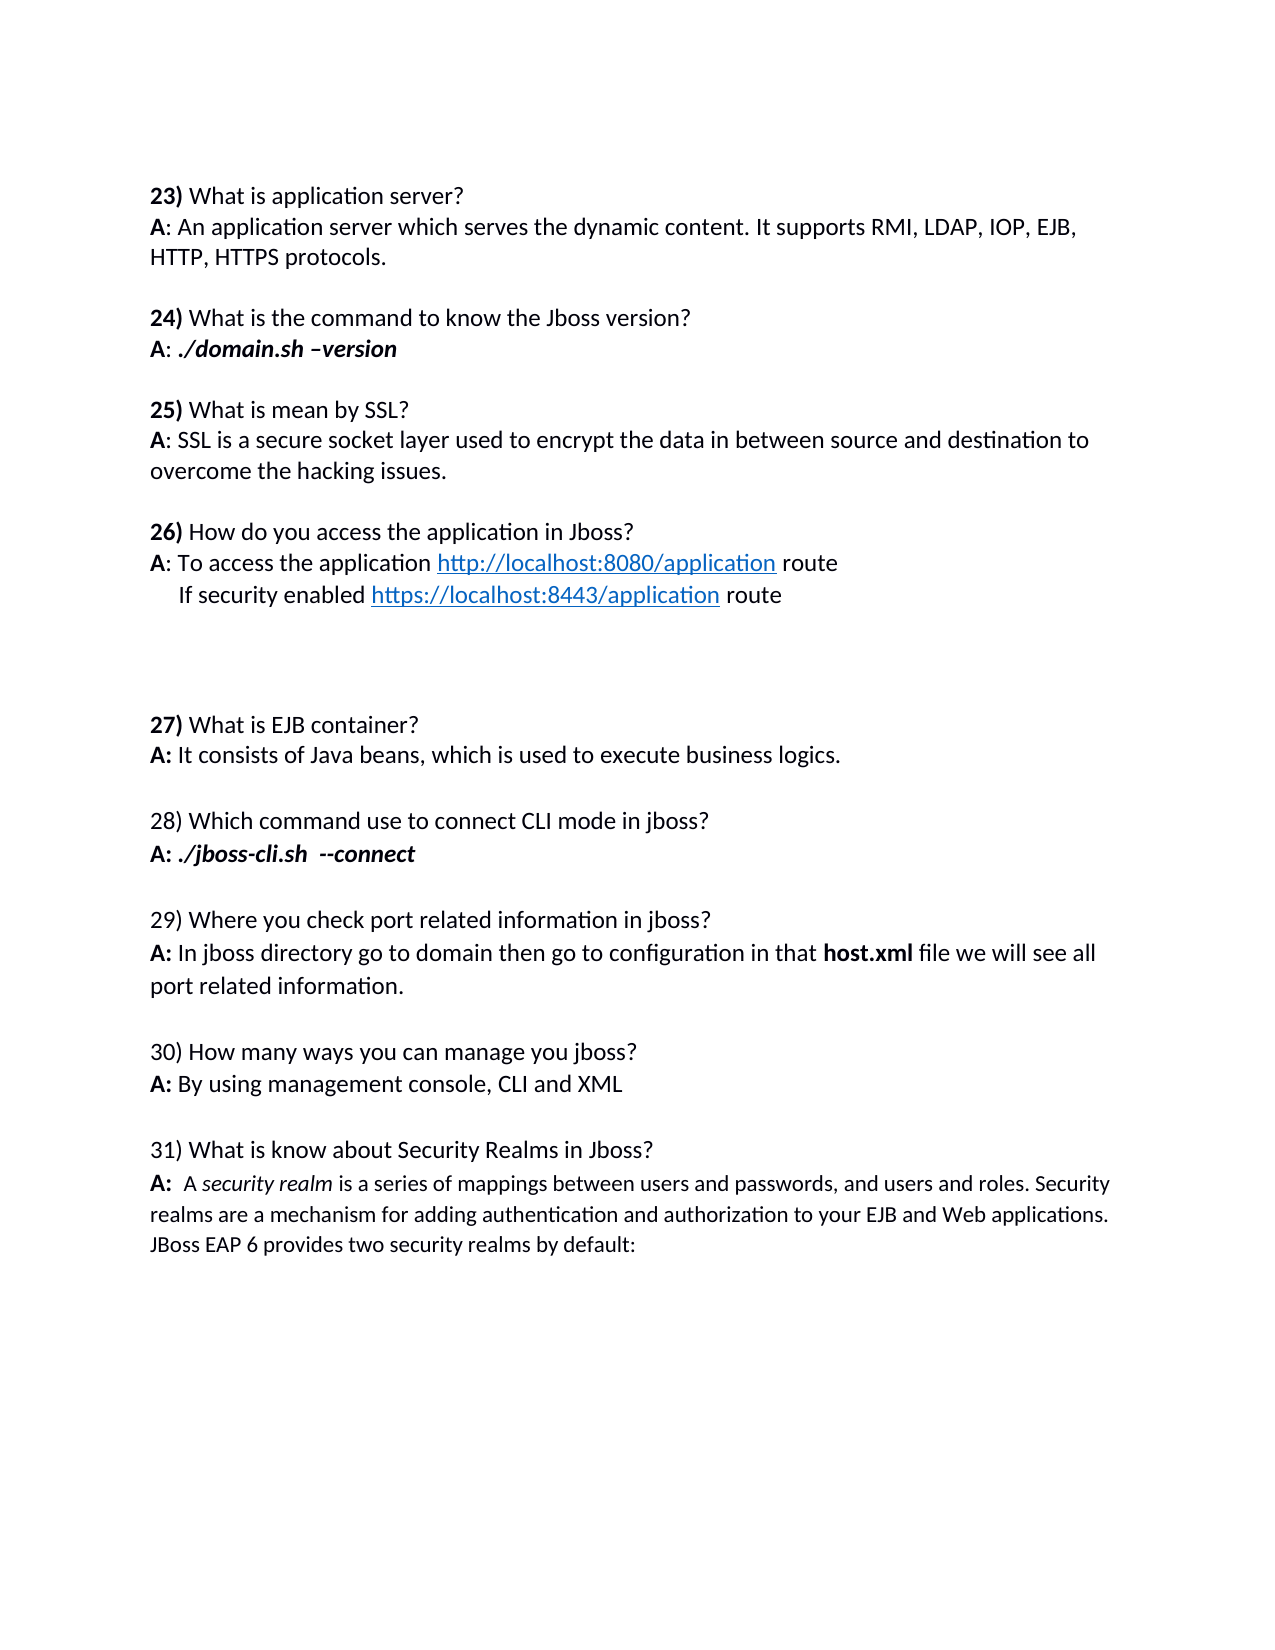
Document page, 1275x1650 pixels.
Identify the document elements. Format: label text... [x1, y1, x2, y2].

text 29) Where you check port related information in jboss? [150, 904, 1125, 934]
text If security enabled https://localhost:8443/application route [150, 580, 1125, 610]
text A: To access the application http://localhost:8080/application route [150, 547, 1125, 577]
text 25) What is mean by SSL? [150, 394, 1125, 425]
text A: An application server which serves the dynamic content. It supports RMI, LDAP, IOP, EJB, HTTP, HTTPS protocols. [150, 211, 1125, 272]
text A: SSL is a secure socket layer used to encrypt the data in between source and destination to [150, 425, 1125, 455]
text A: ./domain.sh –version [150, 333, 1125, 364]
text 28) Which command use to connect CLI mode in jboss? [150, 805, 1125, 836]
text A: A security realm is a series of mappings between users and passwords, and users and roles. Security realms are a mechanism for adding authentication and authorization to your EJB and Web applications. JBoss EAP 6 provides two security realms by default: [150, 1167, 1125, 1258]
text 30) How many ways you can manage you jboss? [150, 1036, 1125, 1066]
text 26) How do you access the application in Jboss? [150, 516, 1125, 547]
text 27) What is EJB container? [150, 709, 1125, 739]
text A: ./jboss-cli.sh --connect [150, 838, 1125, 869]
text 31) What is know about Security Realms in Jboss? [150, 1134, 1125, 1165]
text A: It consists of Java beans, which is used to execute business logics. [150, 739, 1125, 770]
text A: In jboss directory go to domain then go to configuration in that host.xml file we will see all port related information. [150, 937, 1125, 1000]
text 23) What is application server? [150, 181, 1125, 211]
text overcome the hacking issues. [150, 455, 1125, 486]
text 24) What is the command to know the Jboss version? [150, 303, 1125, 333]
text A: By using management console, CLI and XML [150, 1069, 1125, 1099]
